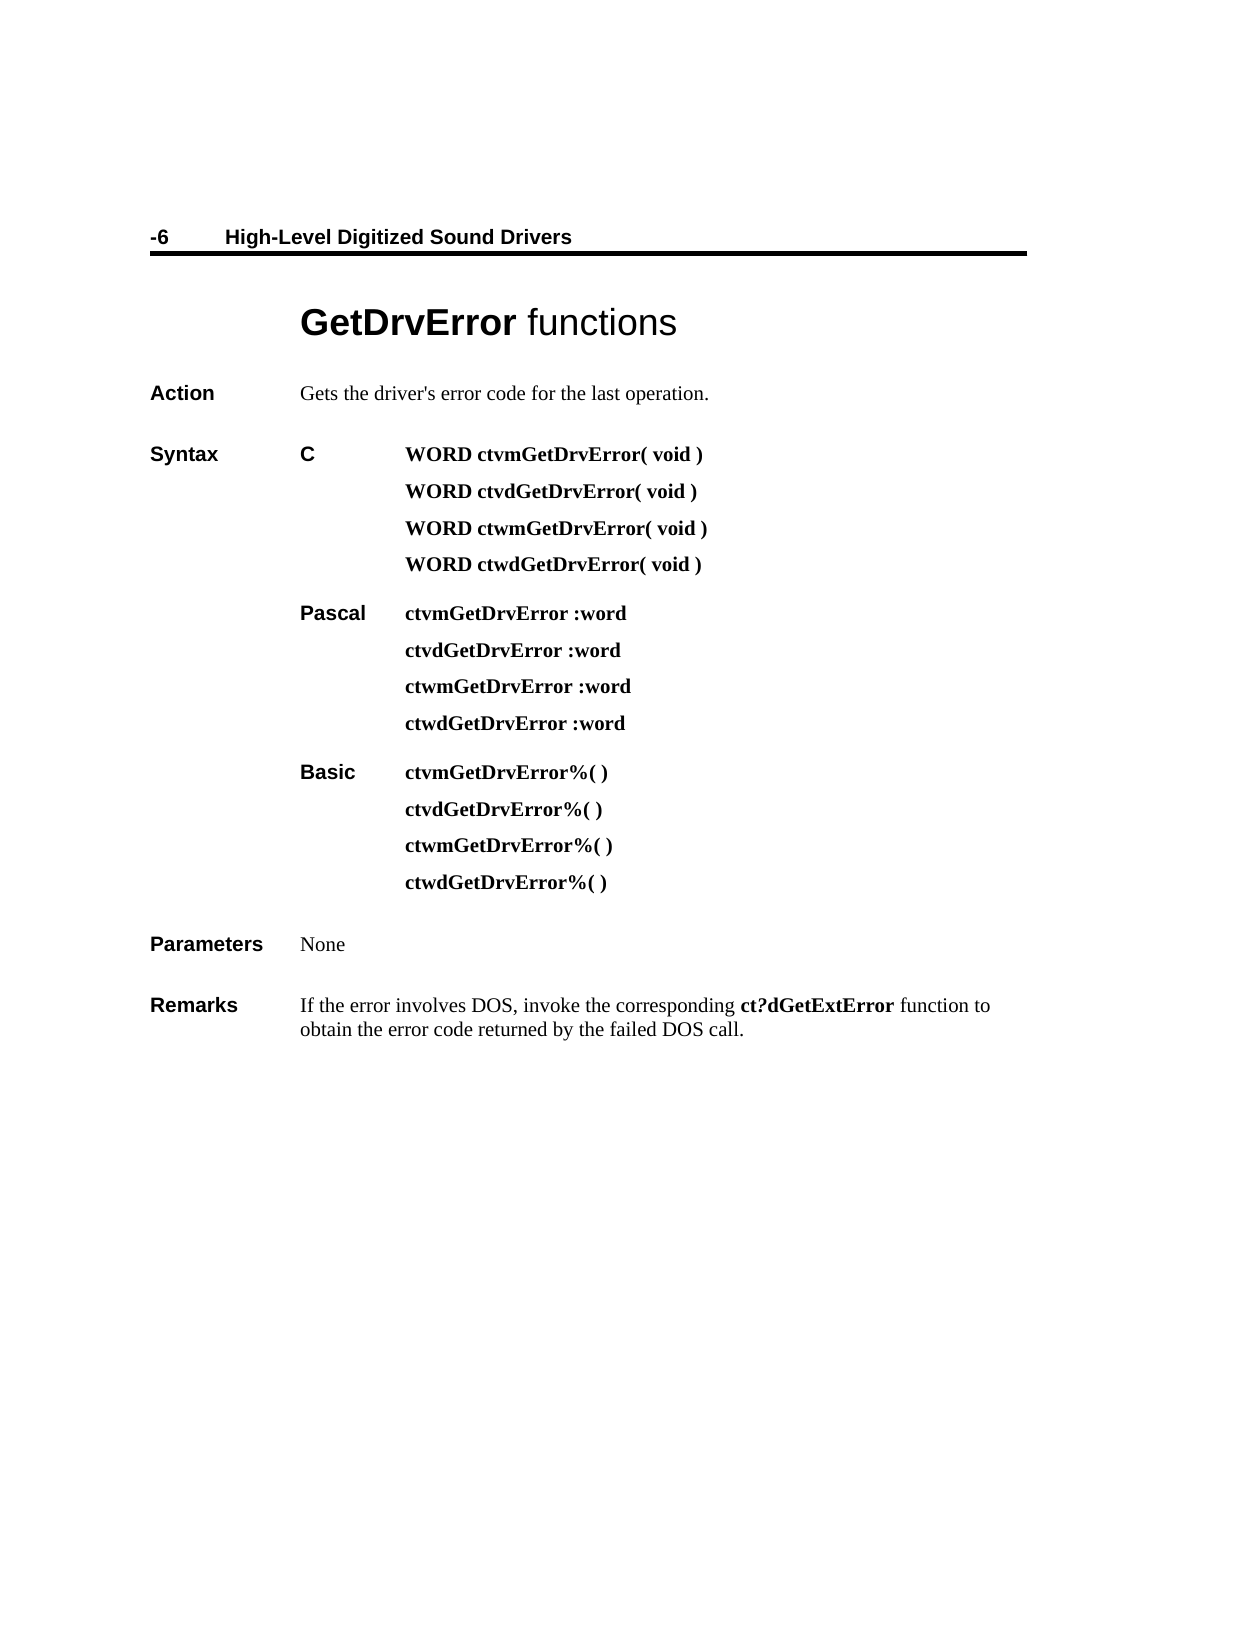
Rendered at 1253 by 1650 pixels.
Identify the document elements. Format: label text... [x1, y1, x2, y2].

text GetDrvError functions [300, 300, 1027, 343]
text Remarks If the error involves DOS, invoke the corresponding ct?dGetExtError function to obtain the error code returned by the failed DOS call. [150, 993, 1027, 1041]
text Parameters None [150, 931, 1027, 956]
text ctwdGetDrvError :word [300, 711, 1027, 735]
text Pascal ctvmGetDrvError :word [300, 601, 1027, 625]
text WORD ctwmGetDrvError( void ) [300, 516, 1027, 539]
text ctvdGetDrvError :word [300, 638, 1027, 662]
text ctwmGetDrvError%( ) [300, 833, 1027, 857]
text Basic ctvmGetDrvError%( ) [300, 760, 1027, 784]
text WORD ctvdGetDrvError( void ) [300, 479, 1027, 503]
text ctwmGetDrvError :word [300, 674, 1027, 698]
text ctwdGetDrvError%( ) [300, 870, 1027, 894]
text WORD ctwdGetDrvError( void ) [300, 552, 1027, 576]
text ctvdGetDrvError%( ) [300, 797, 1027, 821]
text Syntax C WORD ctvmGetDrvError( void ) [150, 442, 1027, 466]
text Action Gets the driver's error code for the last operation. [150, 381, 1027, 405]
